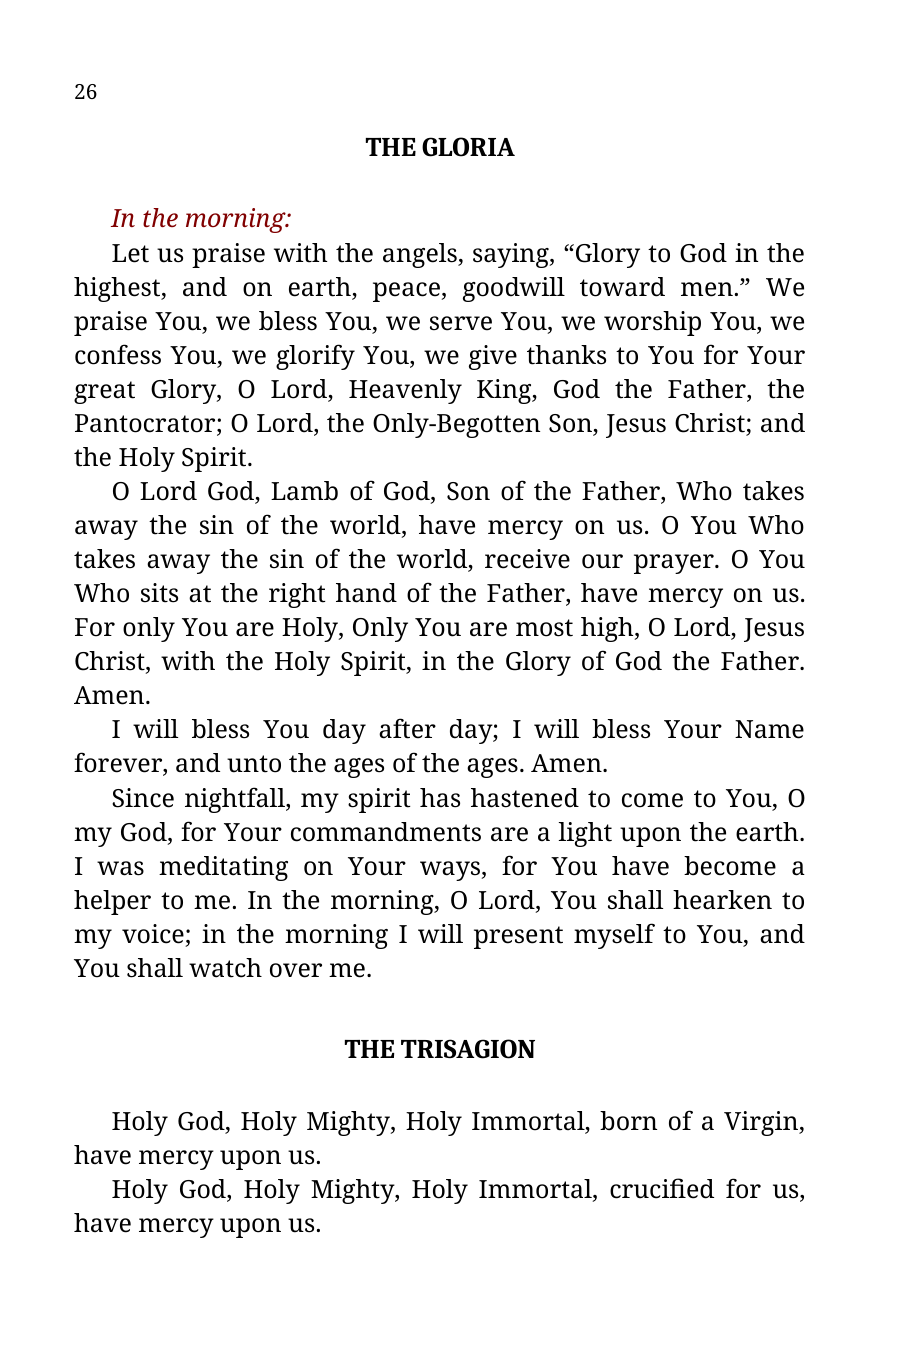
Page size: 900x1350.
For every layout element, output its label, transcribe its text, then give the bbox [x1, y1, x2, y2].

text Since nightfall, my spirit has hastened to come to You, O my God, for Your commandments are a light upon the earth. I was meditating on Your ways, for You have become a helper to me. In the morning, O Lord, You shall hearken to my voice; in the morning I will present myself to You, and You shall watch over me. [74, 780, 806, 984]
text I will bless You day after day; I will bless Your Name forever, and unto the ages of the ages. Amen. [74, 712, 806, 780]
text Holy God, Holy Mighty, Holy Immortal, crucified for us, have mercy upon us. [74, 1171, 806, 1239]
text In the morning: [74, 201, 806, 235]
text O Lord God, Lamb of God, Son of the Father, Who takes away the sin of the world, have mercy on us. O You Who takes away the sin of the world, receive our prayer. O You Who sits at the right hand of the Father, have mercy on us. For only You are Holy, Only You are most high, O Lord, Jesus Christ, with the Holy Spirit, in the Glory of God the Father. Amen. [74, 474, 806, 712]
subtitle THE TRISAGION [74, 1034, 806, 1066]
text Holy God, Holy Mighty, Holy Immortal, born of a Virgin, have mercy upon us. [74, 1103, 806, 1171]
text Let us praise with the angels, saying, “Glory to God in the highest, and on earth, peace, goodwill toward men.” We praise You, we bless You, we serve You, we worship You, we confess You, we glorify You, we give thanks to You for Your great Glory, O Lord, Heavenly King, God the Father, the Pantocrator; O Lord, the Only-Begotten Son, Jesus Christ; and the Holy Spirit. [74, 235, 806, 474]
subtitle THE GLORIA [74, 132, 806, 164]
